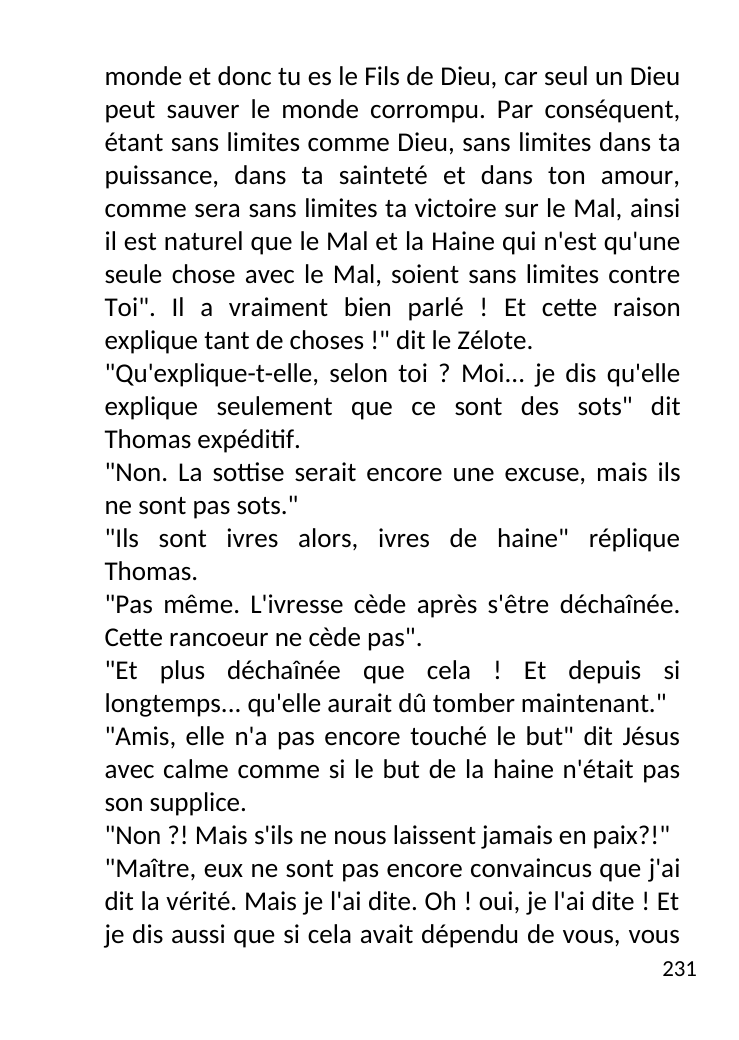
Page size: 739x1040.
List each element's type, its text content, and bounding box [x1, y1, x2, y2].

text "Non. La sottise serait encore une excuse, mais ils ne sont pas sots." [104, 455, 681, 521]
text "Non ?! Mais s'ils ne nous laissent jamais en paix?!" [104, 818, 681, 852]
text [104, 852, 681, 951]
text "Et plus déchaînée que cela ! Et depuis si longtemps... qu'elle aurait dû tomber maintenant." [104, 653, 681, 719]
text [104, 59, 681, 356]
text "Ils sont ivres alors, ivres de haine" réplique Thomas. [104, 521, 681, 587]
text "Qu'explique-t-elle, selon toi ? Moi... je dis qu'elle explique seulement que ce sont des sots" dit Thomas expéditif. [104, 356, 681, 455]
text "Amis, elle n'a pas encore touché le but" dit Jésus avec calme comme si le but de la haine n'était pas son supplice. [104, 719, 681, 818]
text "Pas même. L'ivresse cède après s'être déchaînée. Cette rancoeur ne cède pas". [104, 587, 681, 653]
